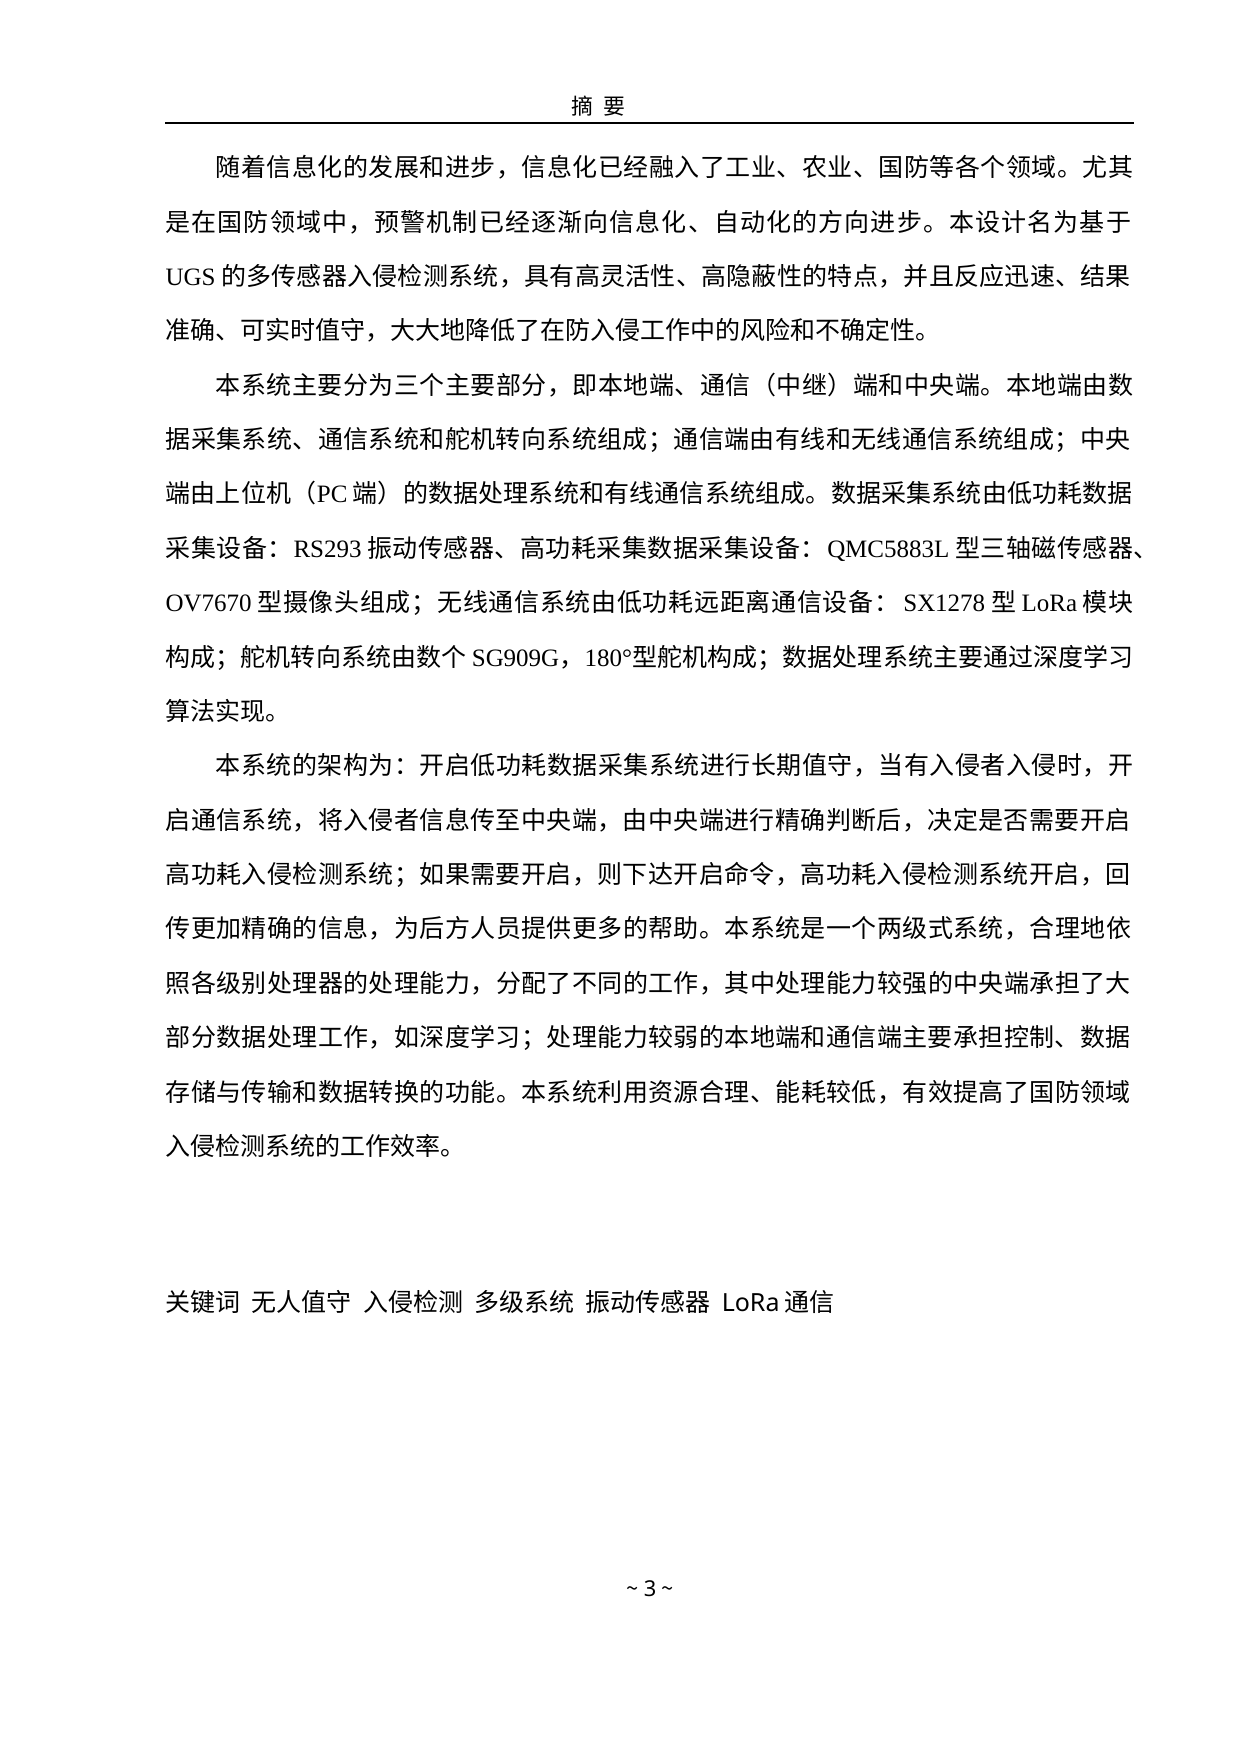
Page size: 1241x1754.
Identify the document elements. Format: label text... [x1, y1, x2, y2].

text 关键词 无人值守 入侵检测 多级系统 振动传感器 LoRa通信 [165, 1283, 1134, 1319]
text 本系统的架构为：开启低功耗数据采集系统进行长期值守，当有入侵者入侵时，开启通信系统，将入侵者信息传至中央端，由中央端进行精确判断后，决定是否需要开启高功耗入侵检测系统；如果需要开启，则下达开启命令，高功耗入侵检测系统开启，回传更加精确的信息，为后方人员提供更多的帮助。本系统是一个两级式系统，合理地依照各级别处理器的处理能力，分配了不同的工作，其中处理能力较强的中央端承担了大部分数据处理工作，如深度学习；处理能力较弱的本地端和通信端主要承担控制、数据存储与传输和数据转换的功能。本系统利用资源合理、能耗较低，有效提高了国防领域入侵检测系统的工作效率。 [165, 746, 1134, 1163]
text 本系统主要分为三个主要部分，即本地端、通信（中继）端和中央端。本地端由数据采集系统、通信系统和舵机转向系统组成；通信端由有线和无线通信系统组成；中央端由上位机（PC端）的数据处理系统和有线通信系统组成。数据采集系统由低功耗数据采集设备：RS293振动传感器、高功耗采集数据采集设备：QMC5883L型三轴磁传感器、OV7670型摄像头组成；无线通信系统由低功耗远距离通信设备：SX1278型LoRa模块构成；舵机转向系统由数个SG909G，180°型舵机构成；数据处理系统主要通过深度学习算法实现。 [165, 365, 1134, 728]
text 随着信息化的发展和进步，信息化已经融入了工业、农业、国防等各个领域。尤其是在国防领域中，预警机制已经逐渐向信息化、自动化的方向进步。本设计名为基于UGS的多传感器入侵检测系统，具有高灵活性、高隐蔽性的特点，并且反应迅速、结果准确、可实时值守，大大地降低了在防入侵工作中的风险和不确定性。 [165, 148, 1134, 347]
